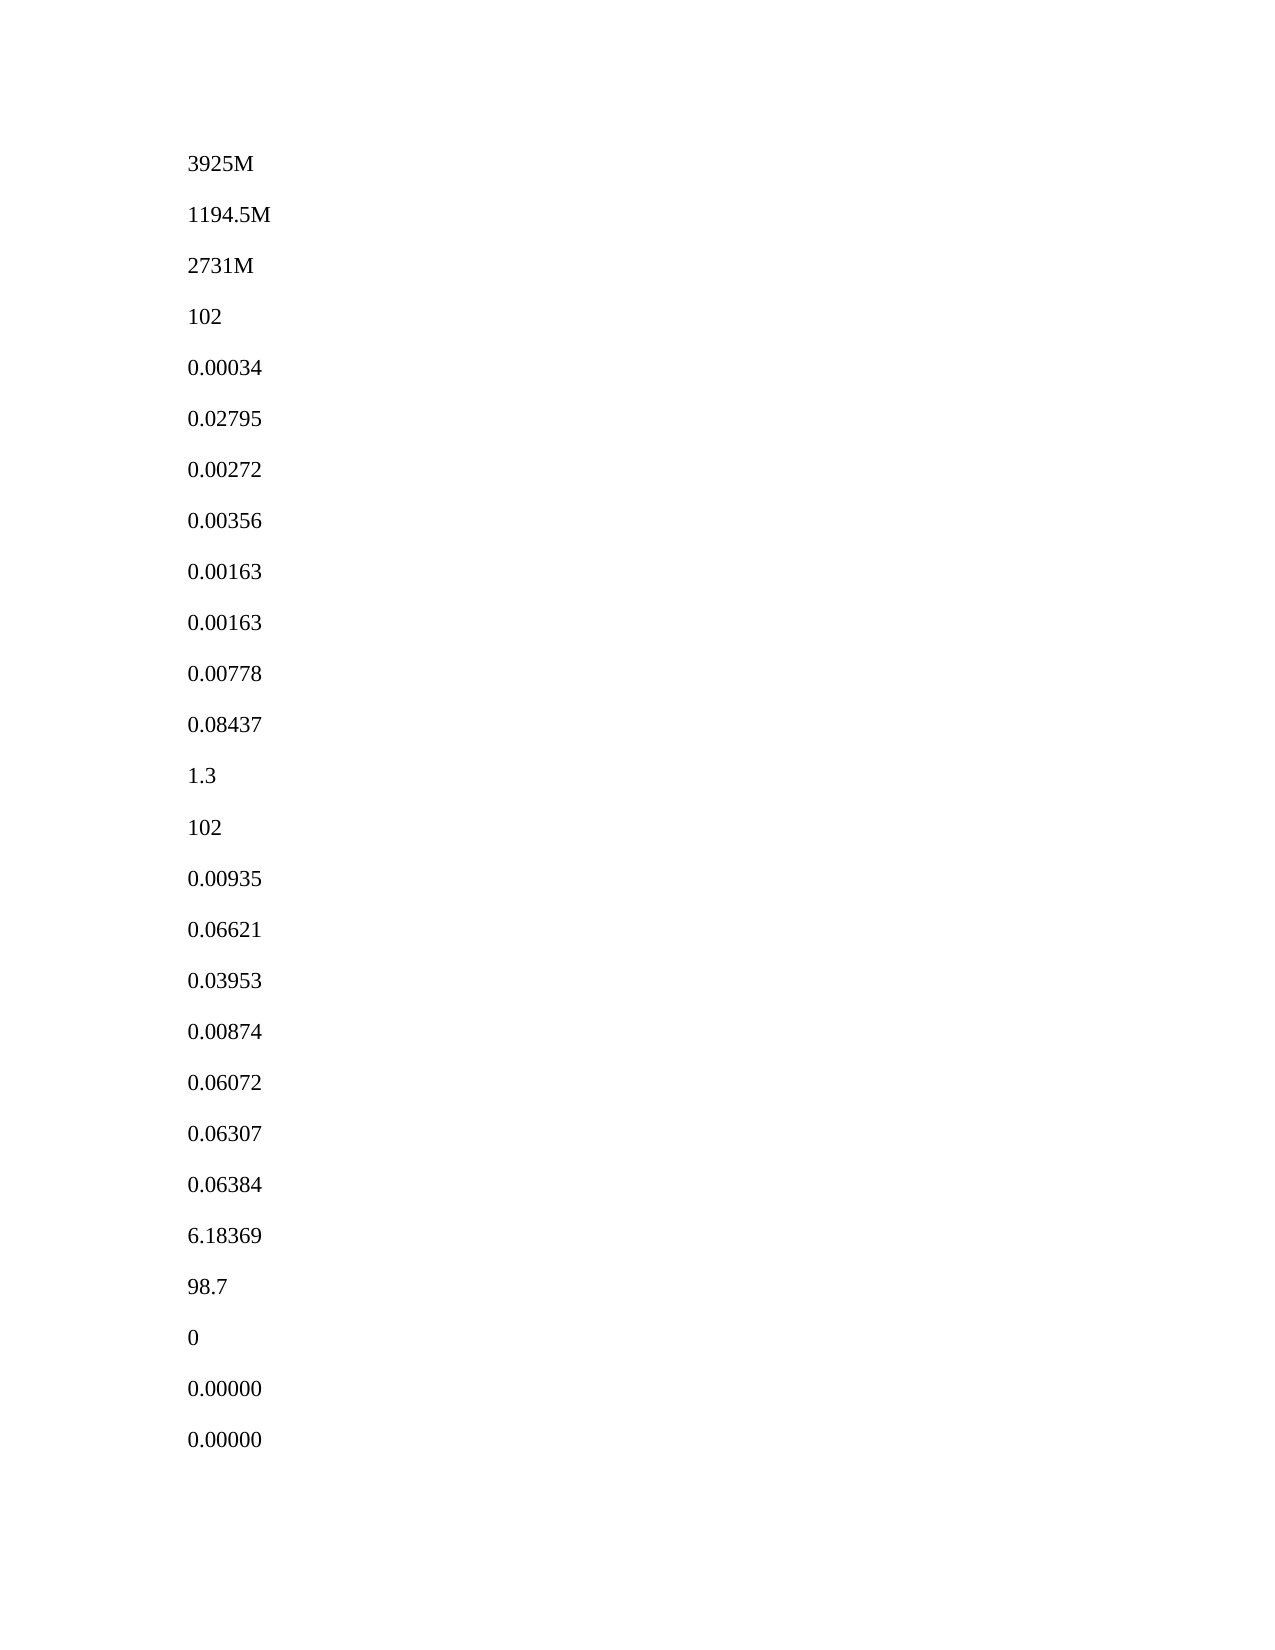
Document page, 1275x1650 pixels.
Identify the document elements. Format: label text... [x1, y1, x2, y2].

table_cell 0.03953 [176, 967, 1076, 1018]
table_cell 0.00163 [176, 609, 1076, 660]
table_cell 0.08437 [176, 711, 1076, 762]
table_cell 2731M [176, 252, 1076, 303]
table_cell 1.3 [176, 763, 1076, 813]
table_cell 0.06621 [176, 916, 1076, 967]
table_cell 102 [176, 303, 1076, 354]
table_cell 6.18369 [176, 1222, 1076, 1273]
table_cell 0.00000 [176, 1375, 1076, 1426]
table_cell 0.00356 [176, 507, 1076, 558]
table_cell 0.02795 [176, 405, 1076, 456]
table_cell 0.06307 [176, 1120, 1076, 1171]
table_cell 0.00272 [176, 456, 1076, 507]
table_cell 0.00163 [176, 558, 1076, 609]
table_cell 102 [176, 814, 1076, 864]
table_cell 0.06384 [176, 1171, 1076, 1222]
table_cell 0 [176, 1324, 1076, 1375]
table_cell 0.00034 [176, 354, 1076, 405]
table_cell 0.06072 [176, 1069, 1076, 1120]
table_cell 1194.5M [176, 201, 1076, 252]
table_cell 0.00874 [176, 1018, 1076, 1069]
table_cell 0.00778 [176, 660, 1076, 711]
table_cell 98.7 [176, 1273, 1076, 1324]
table_cell 0.00000 [176, 1426, 1076, 1477]
table_cell 0.00935 [176, 865, 1076, 916]
table_header 3925M [176, 150, 1076, 201]
